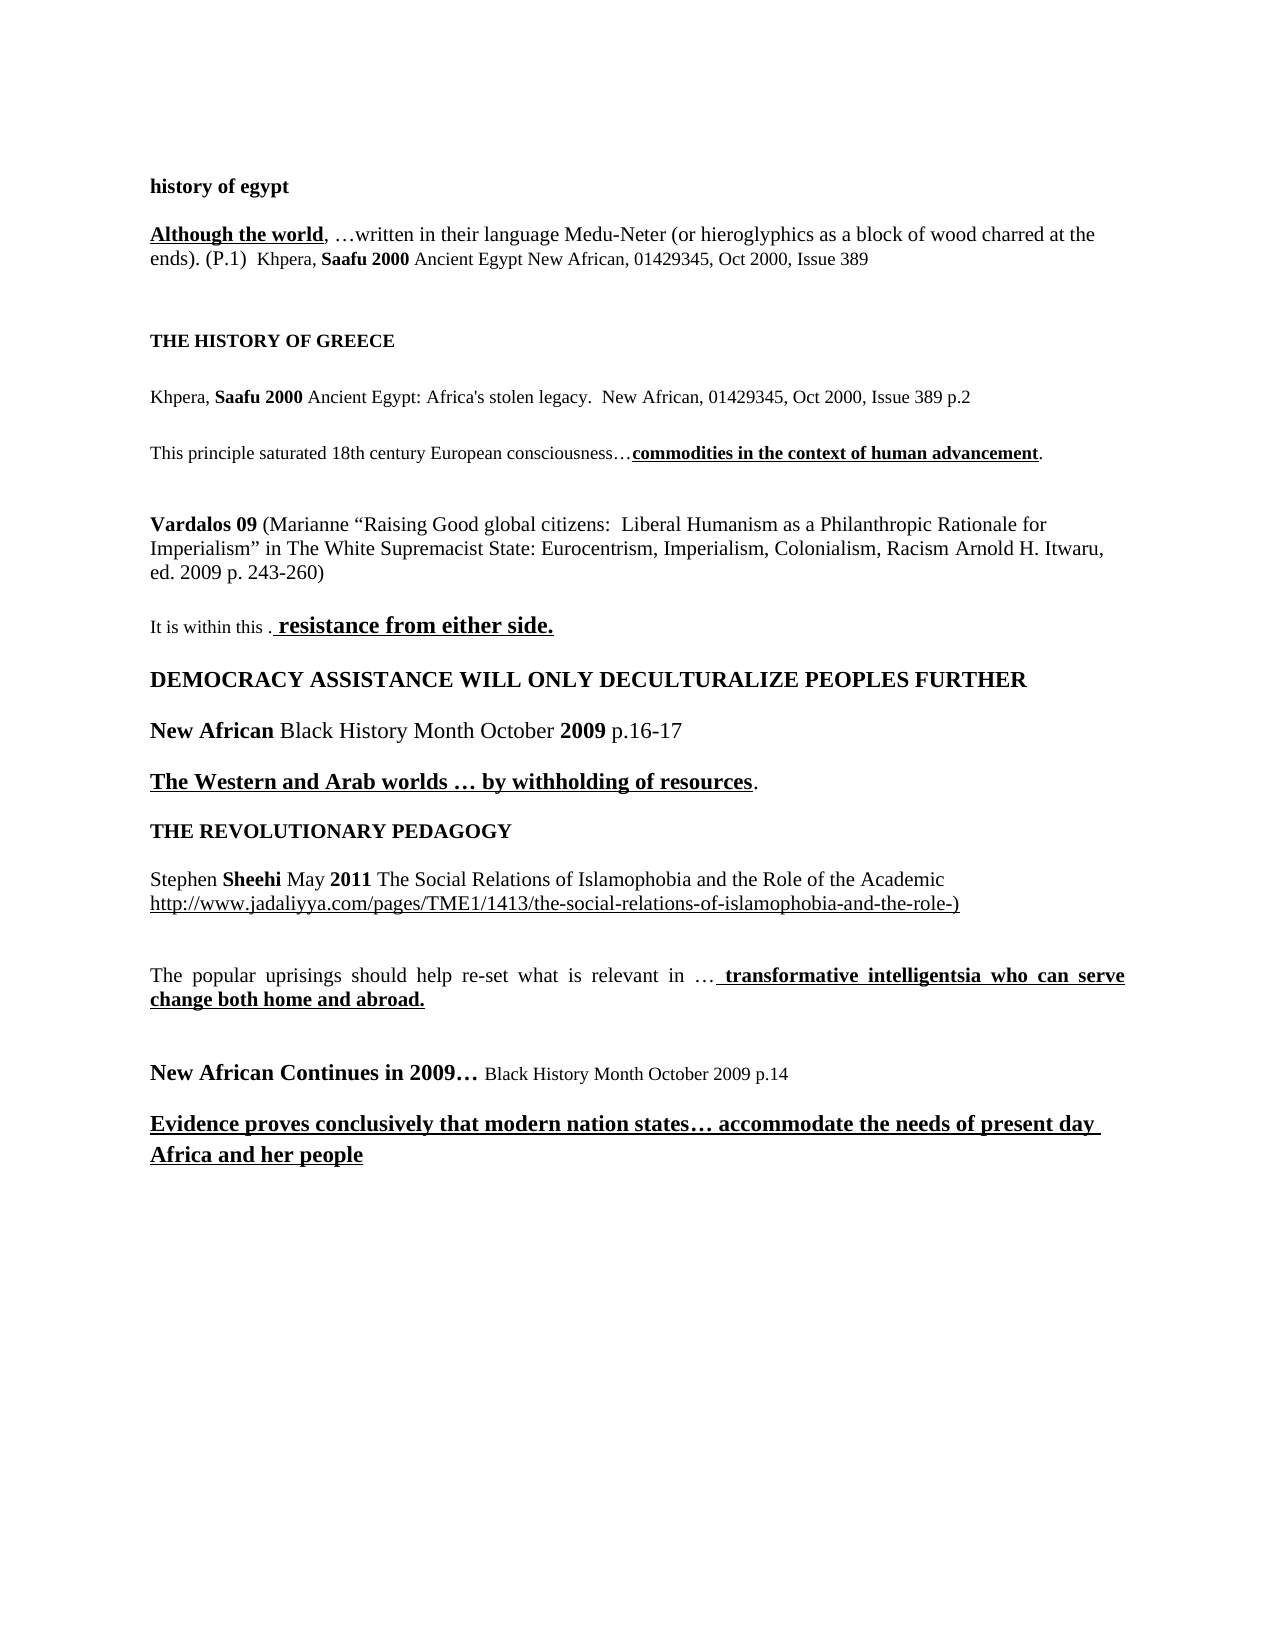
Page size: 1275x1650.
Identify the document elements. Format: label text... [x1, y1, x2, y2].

text Khpera, Saafu 2000 Ancient Egypt: Africa's stolen legacy. New African, 01429345, Oct 2000, Issue 389 p.2 [150, 379, 1125, 407]
text This principle saturated 18th century European consciousness…commodities in the context of human advancement. [150, 436, 1125, 464]
text New African Continues in 2009… Black History Month October 2009 p.14 [150, 1059, 1125, 1086]
text Evidence proves conclusively that modern nation states… accommodate the needs of present day Africa and her people [150, 1110, 1125, 1167]
text DEMOCRACY ASSISTANCE WILL ONLY DECULTURALIZE PEOPLES FURTHER [150, 666, 1125, 692]
text Although the world, …written in their language Medu-Neter (or hieroglyphics as a block of wood charred at the ends). (P.1) Khpera, Saafu 2000 Ancient Egypt New African, 01429345, Oct 2000, Issue 389 [150, 222, 1125, 270]
text The Western and Arab worlds … by withholding of resources. [150, 768, 1125, 794]
text It is within this . resistance from either side. [150, 611, 1125, 638]
text Stephen Sheehi May 2011 The Social Relations of Islamophobia and the Role of the Academic [150, 843, 1125, 891]
text http://www.jadaliyya.com/pages/TME1/1413/the-social-relations-of-islamophobia-and-the-role-) [150, 891, 1125, 915]
text New African Black History Month October 2009 p.16-17 [150, 717, 1125, 743]
text Vardalos 09 (Marianne “Raising Good global citizens: Liberal Humanism as a Philanthropic Rationale for Imperialism” in The White Supremacist State: Eurocentrism, Imperialism, Colonialism, Racism Arnold H. Itwaru, ed. 2009 p. 243-260) [150, 512, 1125, 584]
text The popular uprisings should help re-set what is relevant in … transformative intelligentsia who can serve change both home and abroad. [150, 963, 1125, 1011]
text history of egypt [150, 174, 1125, 198]
text THE REVOLUTIONARY PEDAGOGY [150, 819, 1125, 843]
text THE HISTORY OF GREECE [150, 323, 1125, 351]
